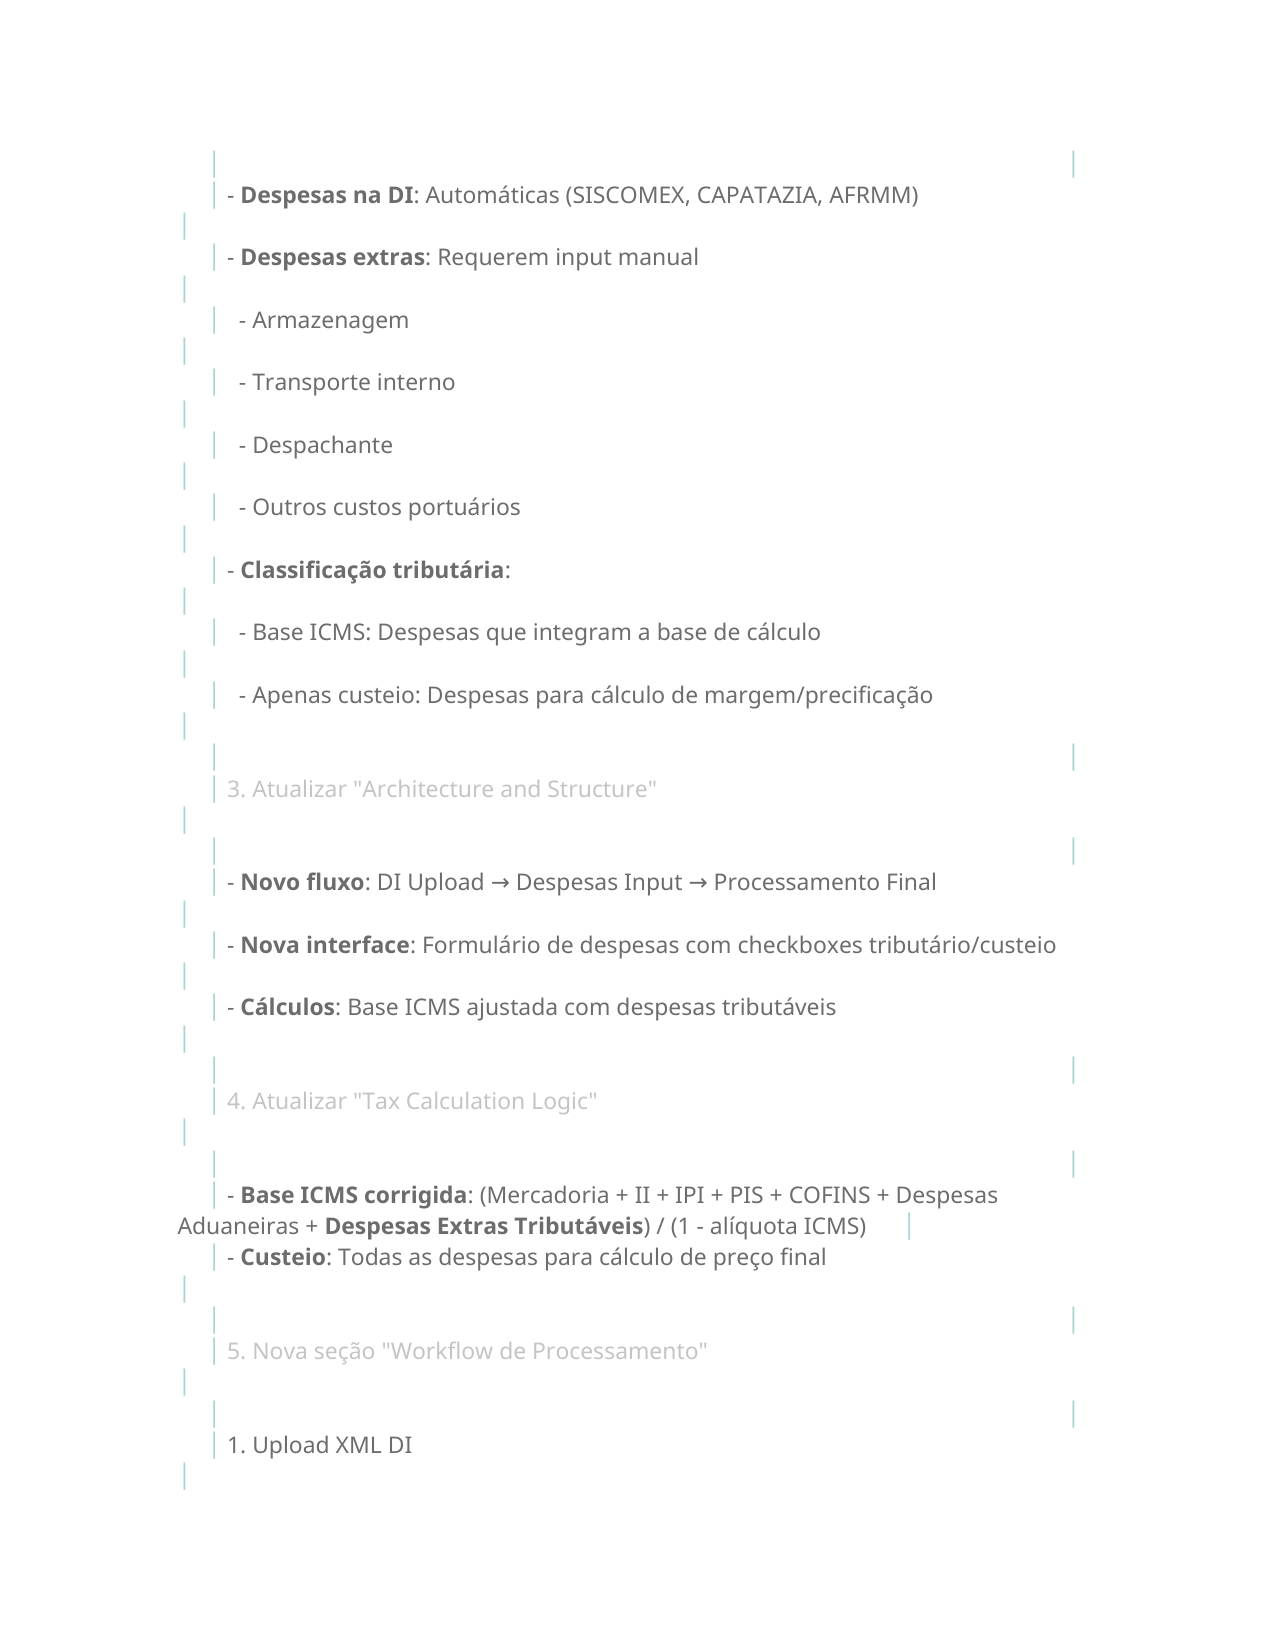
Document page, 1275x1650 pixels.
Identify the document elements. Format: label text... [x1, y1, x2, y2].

text │ 1. Upload XML DI │ [177, 1429, 1098, 1491]
text │ - Base ICMS corrigida: (Mercadoria + II + IPI + PIS + COFINS + Despesas Aduaneiras + Despesas Extras Tributáveis) / (1 - alíquota ICMS) │ [177, 1179, 1098, 1241]
text │ │ [177, 835, 1098, 866]
text │ │ [177, 1304, 1098, 1335]
text │ - Outros custos portuários │ [177, 491, 1098, 554]
text │ 4. Atualizar "Tax Calculation Logic" │ [177, 1085, 1098, 1148]
text │ - Classificação tributária: │ [177, 554, 1098, 616]
text │ - Despesas extras: Requerem input manual │ [177, 241, 1098, 304]
text │ │ [177, 1398, 1098, 1429]
text │ - Custeio: Todas as despesas para cálculo de preço final │ [177, 1241, 1098, 1304]
text │ - Base ICMS: Despesas que integram a base de cálculo │ [177, 616, 1098, 679]
text │ - Nova interface: Formulário de despesas com checkboxes tributário/custeio │ [177, 929, 1098, 991]
text │ - Despachante │ [177, 429, 1098, 491]
text │ 5. Nova seção "Workflow de Processamento" │ [177, 1335, 1098, 1398]
text │ - Armazenagem │ [177, 304, 1098, 366]
text │ │ [177, 148, 1098, 179]
text │ │ [177, 1148, 1098, 1179]
text │ - Novo fluxo: DI Upload → Despesas Input → Processamento Final │ [177, 866, 1098, 929]
text │ │ [177, 741, 1098, 773]
text │ 3. Atualizar "Architecture and Structure" │ [177, 773, 1098, 835]
text │ - Cálculos: Base ICMS ajustada com despesas tributáveis │ [177, 991, 1098, 1054]
text │ │ [177, 1054, 1098, 1085]
text │ - Despesas na DI: Automáticas (SISCOMEX, CAPATAZIA, AFRMM) │ [177, 179, 1098, 241]
text │ - Apenas custeio: Despesas para cálculo de margem/precificação │ [177, 679, 1098, 741]
text │ - Transporte interno │ [177, 366, 1098, 429]
